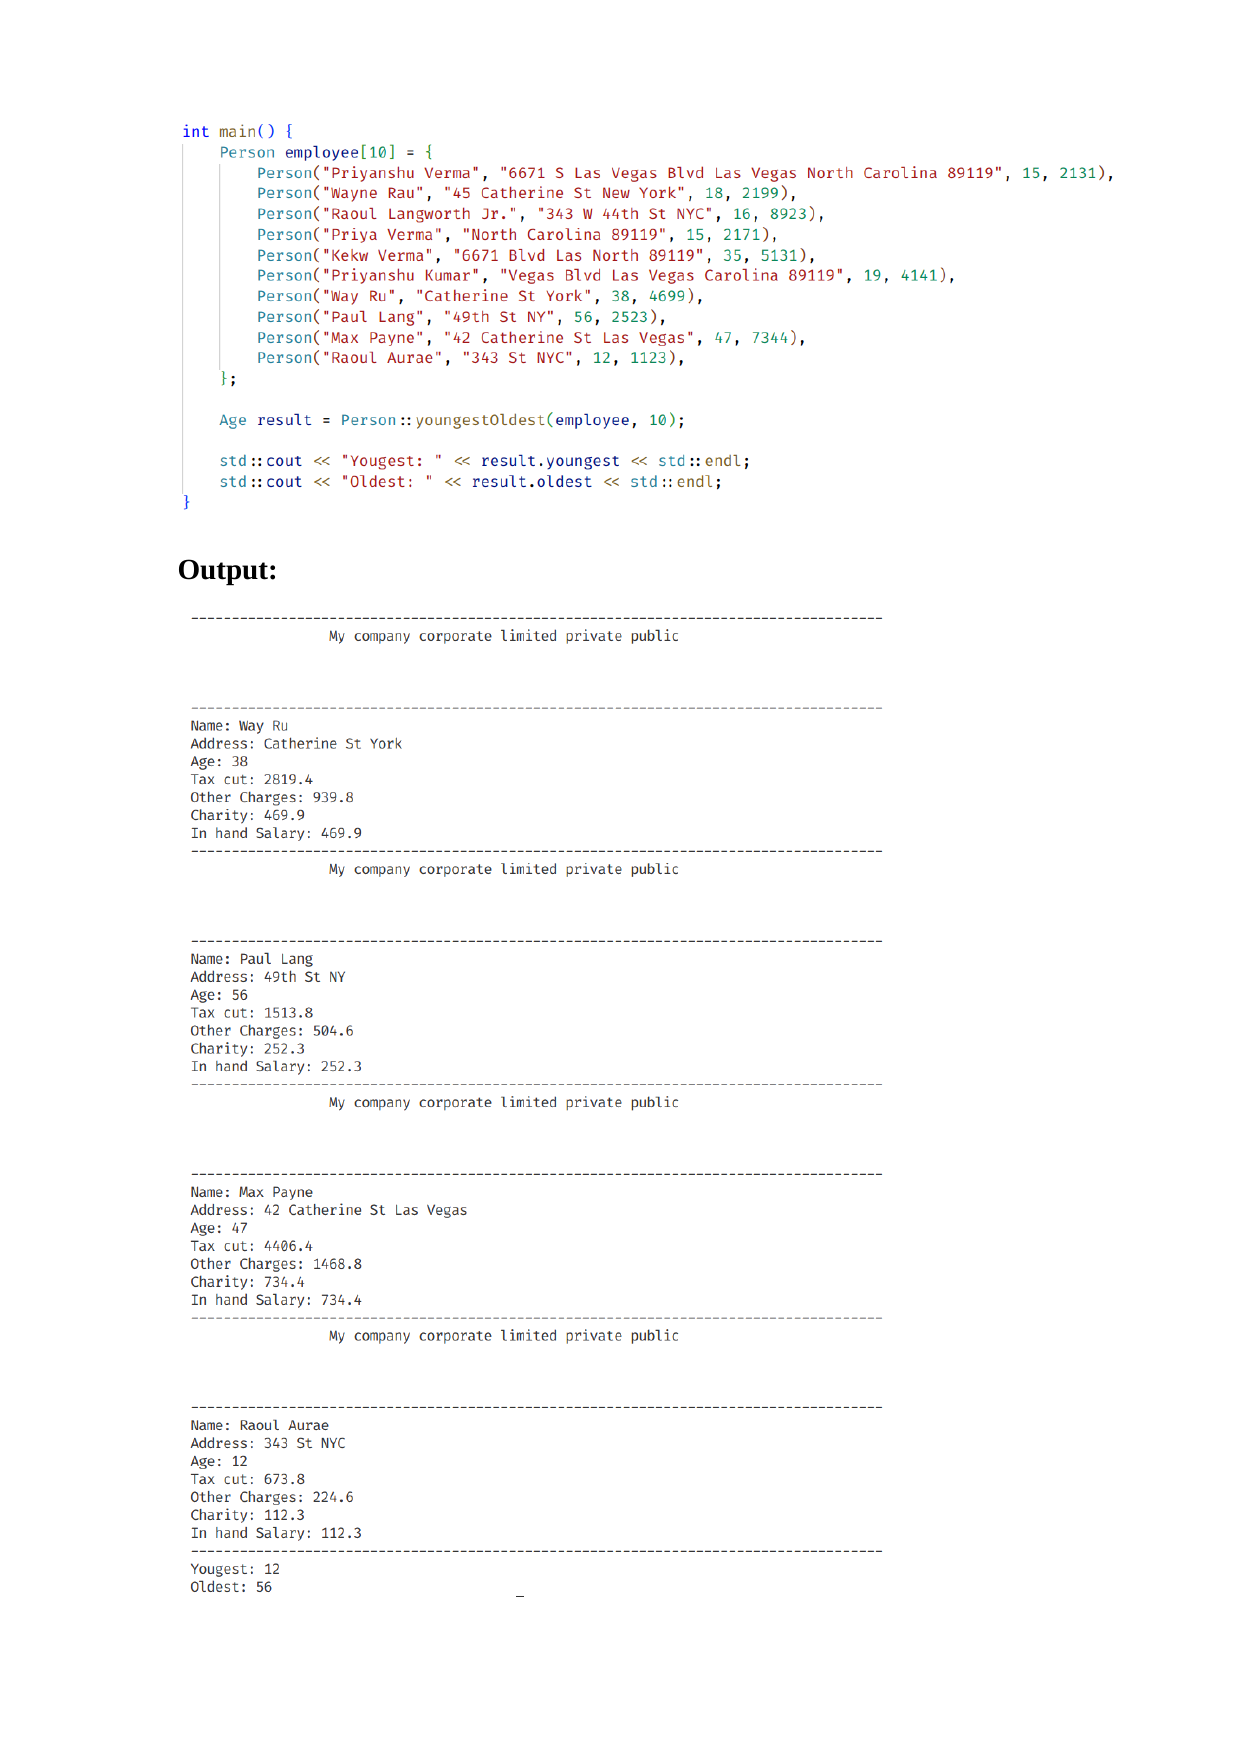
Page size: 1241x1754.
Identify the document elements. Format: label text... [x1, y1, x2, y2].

picture [177, 118, 1152, 528]
picture [177, 611, 1152, 1597]
text Output: [177, 552, 1152, 586]
